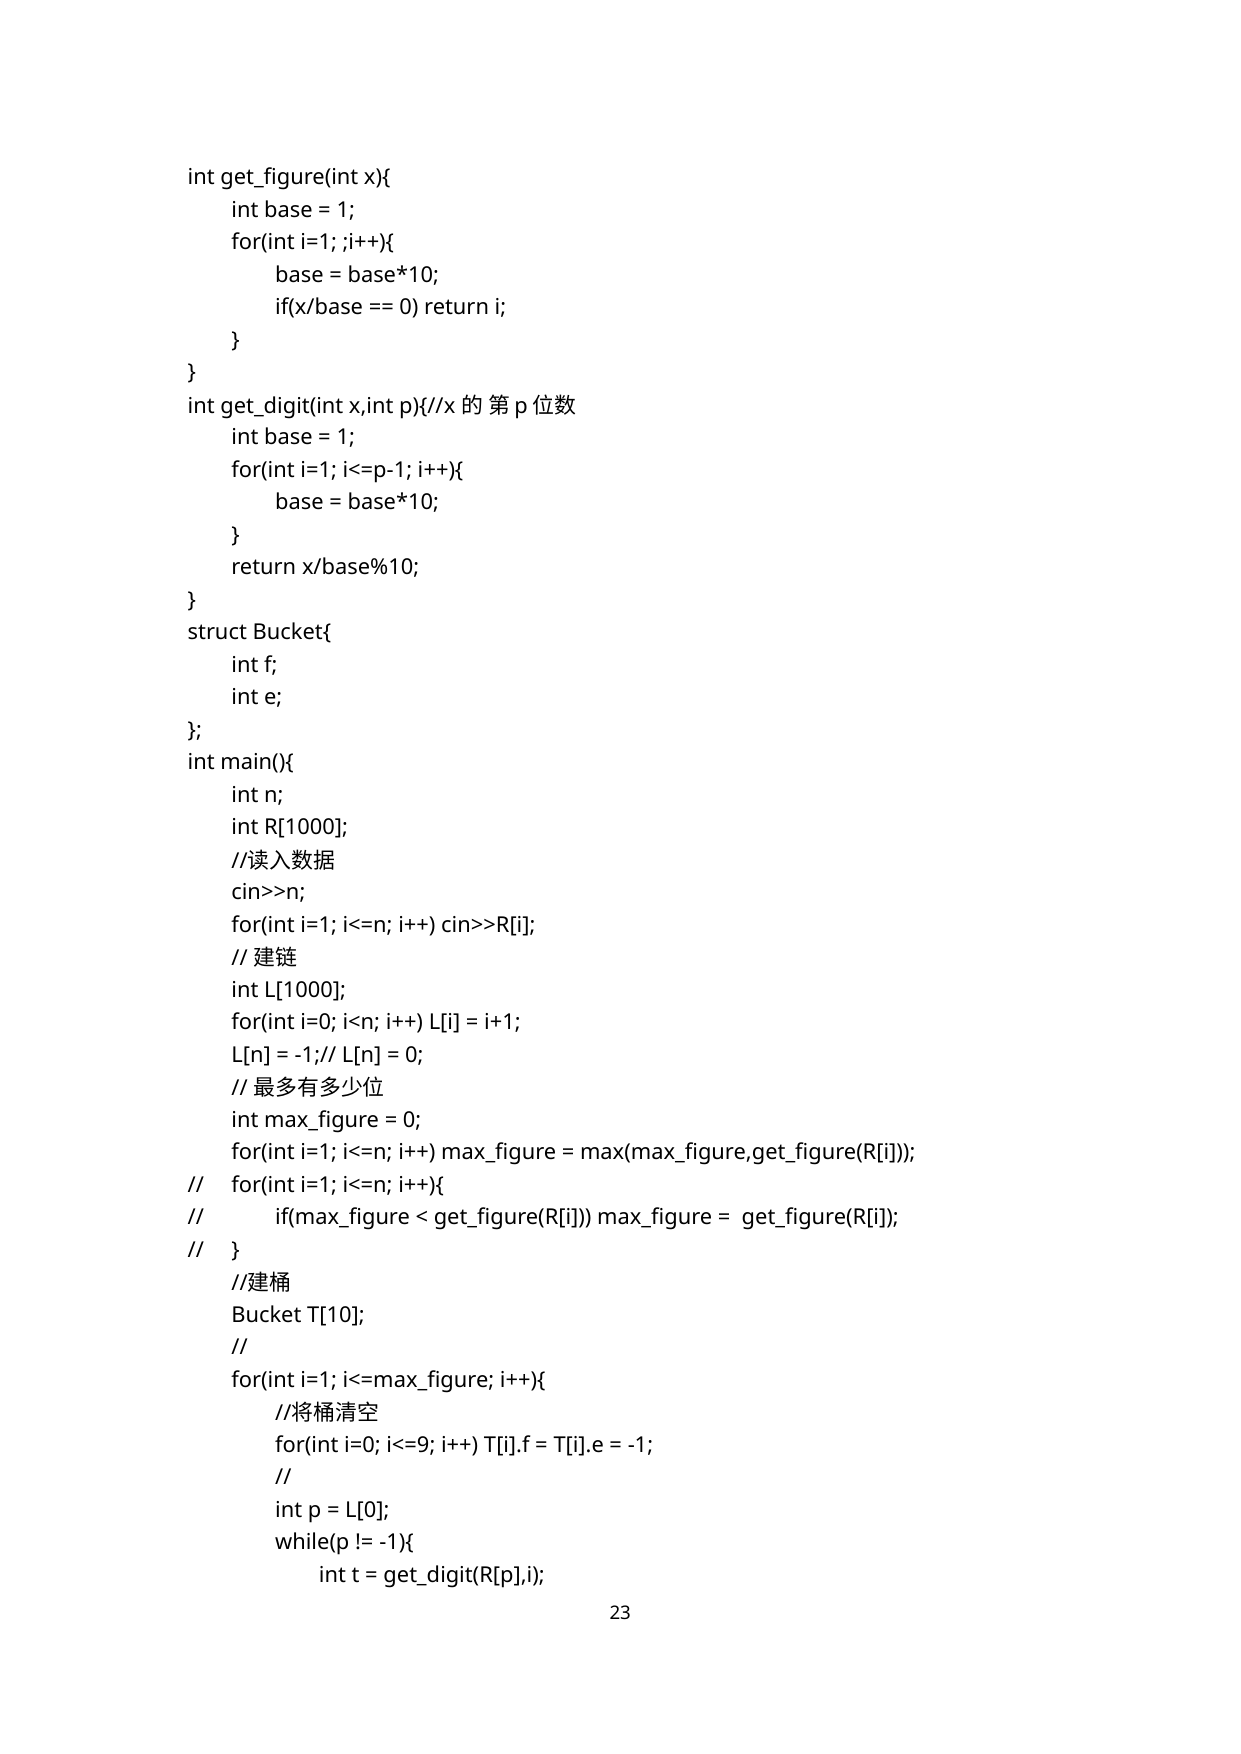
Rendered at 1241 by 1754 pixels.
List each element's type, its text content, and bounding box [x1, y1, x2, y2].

text int t = get_digit(R[p],i); [187, 1557, 1053, 1590]
text } [187, 517, 1053, 550]
text for(int i=0; i<=9; i++) T[i].f = T[i].e = -1; [187, 1427, 1053, 1460]
text // } [187, 1232, 1053, 1265]
text if(x/base == 0) return i; [187, 290, 1053, 322]
text int base = 1; [187, 420, 1053, 452]
text for(int i=1; ;i++){ [187, 225, 1053, 257]
text int main(){ [187, 745, 1053, 777]
text // if(max_figure < get_figure(R[i])) max_figure = get_figure(R[i]); [187, 1200, 1053, 1232]
text for(int i=1; i<=n; i++) cin>>R[i]; [187, 907, 1053, 940]
text } [187, 582, 1053, 615]
text //将桶清空 [187, 1395, 1053, 1427]
text // for(int i=1; i<=n; i++){ [187, 1167, 1053, 1200]
text cin>>n; [187, 875, 1053, 907]
text L[n] = -1;// L[n] = 0; [187, 1037, 1053, 1070]
text // 最多有多少位 [187, 1070, 1053, 1102]
text int f; [187, 647, 1053, 680]
text base = base*10; [187, 485, 1053, 517]
text } [187, 355, 1053, 387]
text int R[1000]; [187, 810, 1053, 842]
text struct Bucket{ [187, 615, 1053, 647]
text int base = 1; [187, 192, 1053, 225]
text int get_figure(int x){ [187, 160, 1053, 192]
text int get_digit(int x,int p){//x 的 第p位数 [187, 387, 1053, 420]
text base = base*10; [187, 257, 1053, 290]
text int e; [187, 680, 1053, 712]
text Bucket T[10]; [187, 1297, 1053, 1330]
text // [187, 1330, 1053, 1362]
text for(int i=1; i<=p-1; i++){ [187, 452, 1053, 485]
text int n; [187, 777, 1053, 810]
text while(p != -1){ [187, 1525, 1053, 1557]
text //读入数据 [187, 842, 1053, 875]
text // [187, 1460, 1053, 1492]
text }; [187, 712, 1053, 745]
text } [187, 322, 1053, 355]
text return x/base%10; [187, 550, 1053, 582]
text int L[1000]; [187, 972, 1053, 1005]
text for(int i=1; i<=max_figure; i++){ [187, 1362, 1053, 1395]
text for(int i=0; i<n; i++) L[i] = i+1; [187, 1005, 1053, 1037]
text for(int i=1; i<=n; i++) max_figure = max(max_figure,get_figure(R[i])); [187, 1135, 1053, 1167]
text int p = L[0]; [187, 1492, 1053, 1525]
text // 建链 [187, 940, 1053, 972]
text int max_figure = 0; [187, 1102, 1053, 1135]
text //建桶 [187, 1265, 1053, 1297]
